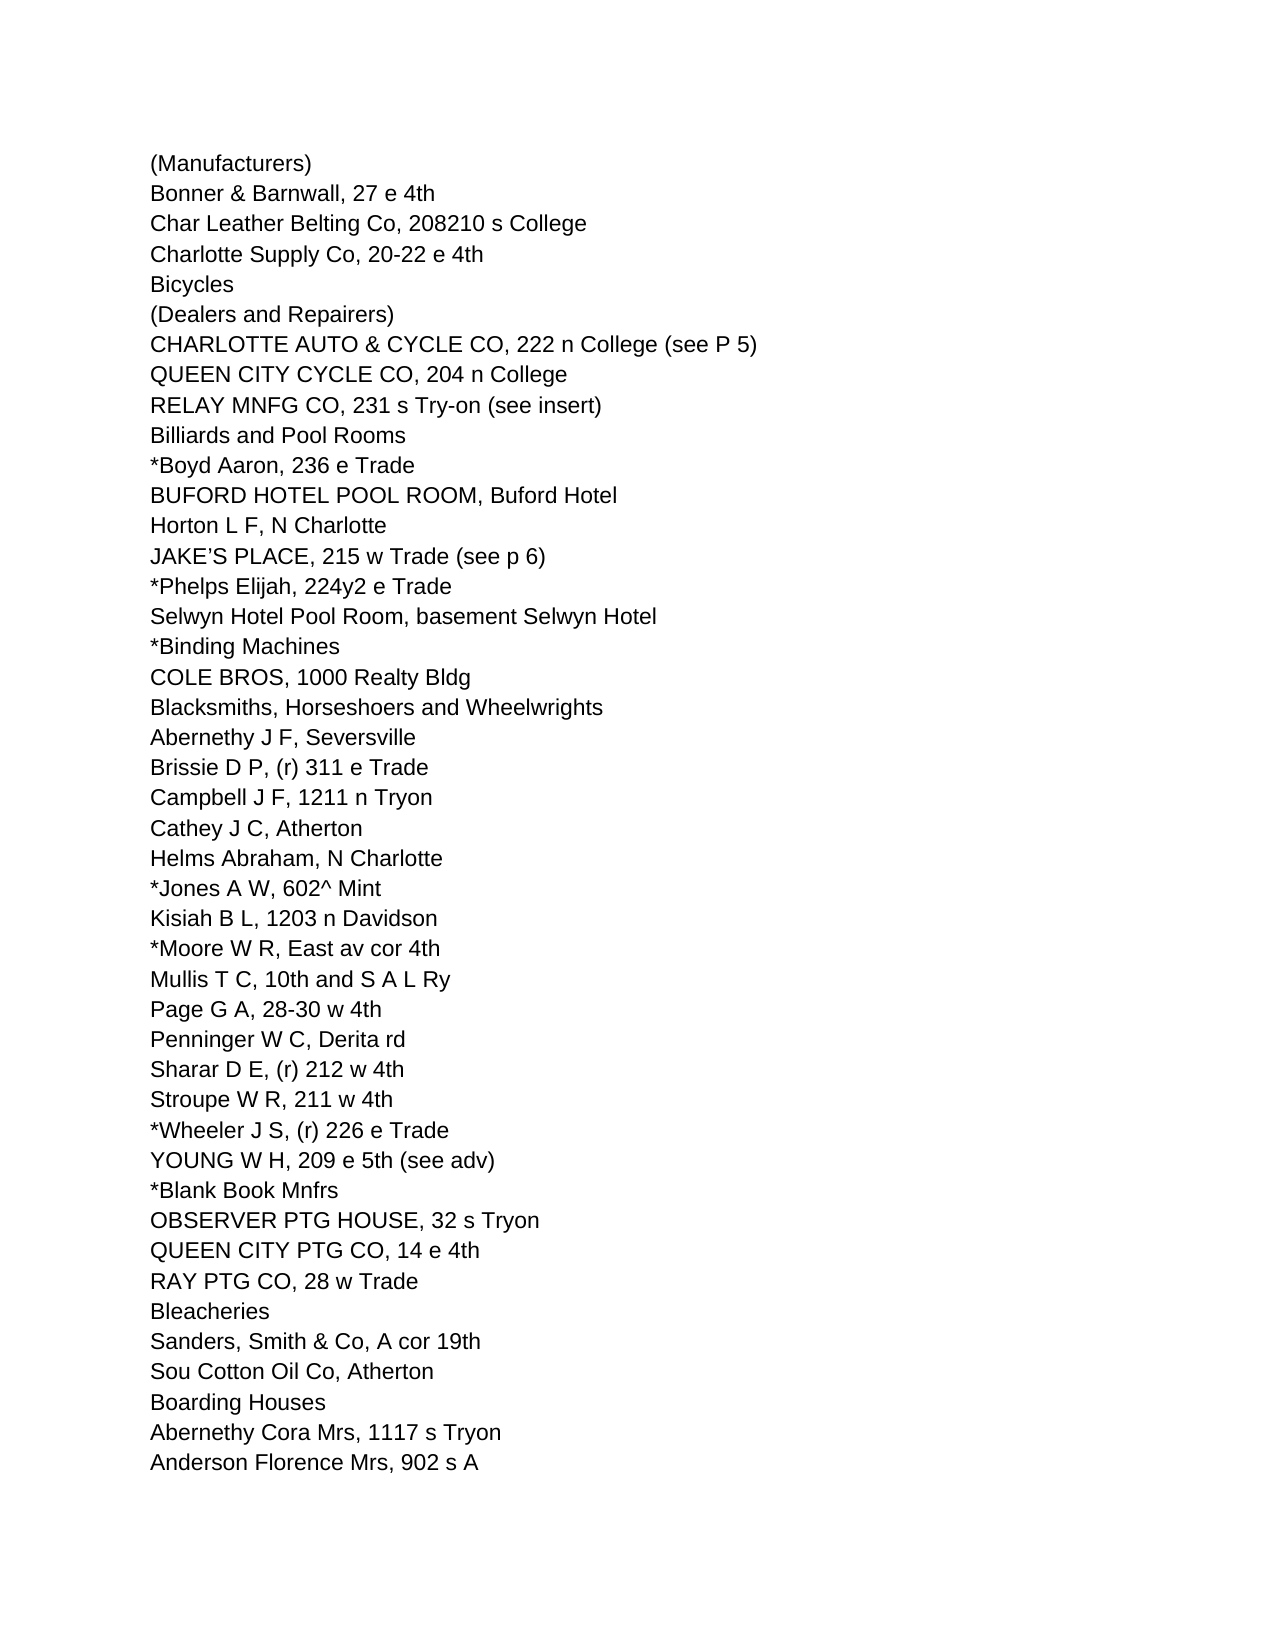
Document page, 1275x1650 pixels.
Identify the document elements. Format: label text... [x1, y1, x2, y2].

text Selwyn Hotel Pool Room, basement Selwyn Hotel [150, 603, 1125, 629]
text Campbell J F, 1211 n Tryon [150, 784, 1125, 811]
text QUEEN CITY PTG CO, 14 e 4th [150, 1237, 1125, 1264]
text Penninger W C, Derita rd [150, 1026, 1125, 1052]
text (Manufacturers) [150, 150, 1125, 176]
text YOUNG W H, 209 e 5th (see adv) [150, 1147, 1125, 1173]
text Sharar D E, (r) 212 w 4th [150, 1056, 1125, 1083]
text Page G A, 28-30 w 4th [150, 996, 1125, 1022]
text *Boyd Aaron, 236 e Trade [150, 452, 1125, 478]
text *Binding Machines [150, 633, 1125, 660]
text QUEEN CITY CYCLE CO, 204 n College [150, 361, 1125, 388]
text COLE BROS, 1000 Realty Bldg [150, 663, 1125, 690]
text Bleacheries [150, 1298, 1125, 1324]
text (Dealers and Repairers) [150, 301, 1125, 327]
text Sanders, Smith & Co, A cor 19th [150, 1328, 1125, 1354]
text OBSERVER PTG HOUSE, 32 s Tryon [150, 1207, 1125, 1234]
text Mullis T C, 10th and S A L Ry [150, 966, 1125, 992]
text Blacksmiths, Horseshoers and Wheelwrights [150, 694, 1125, 720]
text RELAY MNFG CO, 231 s Try-on (see insert) [150, 392, 1125, 418]
text Abernethy Cora Mrs, 1117 s Tryon [150, 1419, 1125, 1445]
text Stroupe W R, 211 w 4th [150, 1086, 1125, 1113]
text Bicycles [150, 271, 1125, 297]
text Horton L F, N Charlotte [150, 512, 1125, 539]
text JAKE’S PLACE, 215 w Trade (see p 6) [150, 543, 1125, 569]
text *Phelps Elijah, 224y2 e Trade [150, 573, 1125, 599]
text *Jones A W, 602^ Mint [150, 875, 1125, 901]
text Boarding Houses [150, 1388, 1125, 1415]
text Char Leather Belting Co, 208210 s College [150, 210, 1125, 237]
text Charlotte Supply Co, 20-22 e 4th [150, 241, 1125, 267]
text Anderson Florence Mrs, 902 s A [150, 1449, 1125, 1475]
text Kisiah B L, 1203 n Davidson [150, 905, 1125, 932]
text BUFORD HOTEL POOL ROOM, Buford Hotel [150, 482, 1125, 509]
text Bonner & Barnwall, 27 e 4th [150, 180, 1125, 207]
text Helms Abraham, N Charlotte [150, 845, 1125, 871]
text CHARLOTTE AUTO & CYCLE CO, 222 n College (see P 5) [150, 331, 1125, 358]
text *Blank Book Mnfrs [150, 1177, 1125, 1203]
text Brissie D P, (r) 311 e Trade [150, 754, 1125, 781]
text Sou Cotton Oil Co, Atherton [150, 1358, 1125, 1385]
text Abernethy J F, Seversville [150, 724, 1125, 750]
text *Moore W R, East av cor 4th [150, 935, 1125, 962]
text Billiards and Pool Rooms [150, 422, 1125, 448]
text RAY PTG CO, 28 w Trade [150, 1268, 1125, 1294]
text *Wheeler J S, (r) 226 e Trade [150, 1117, 1125, 1143]
text Cathey J C, Atherton [150, 814, 1125, 841]
